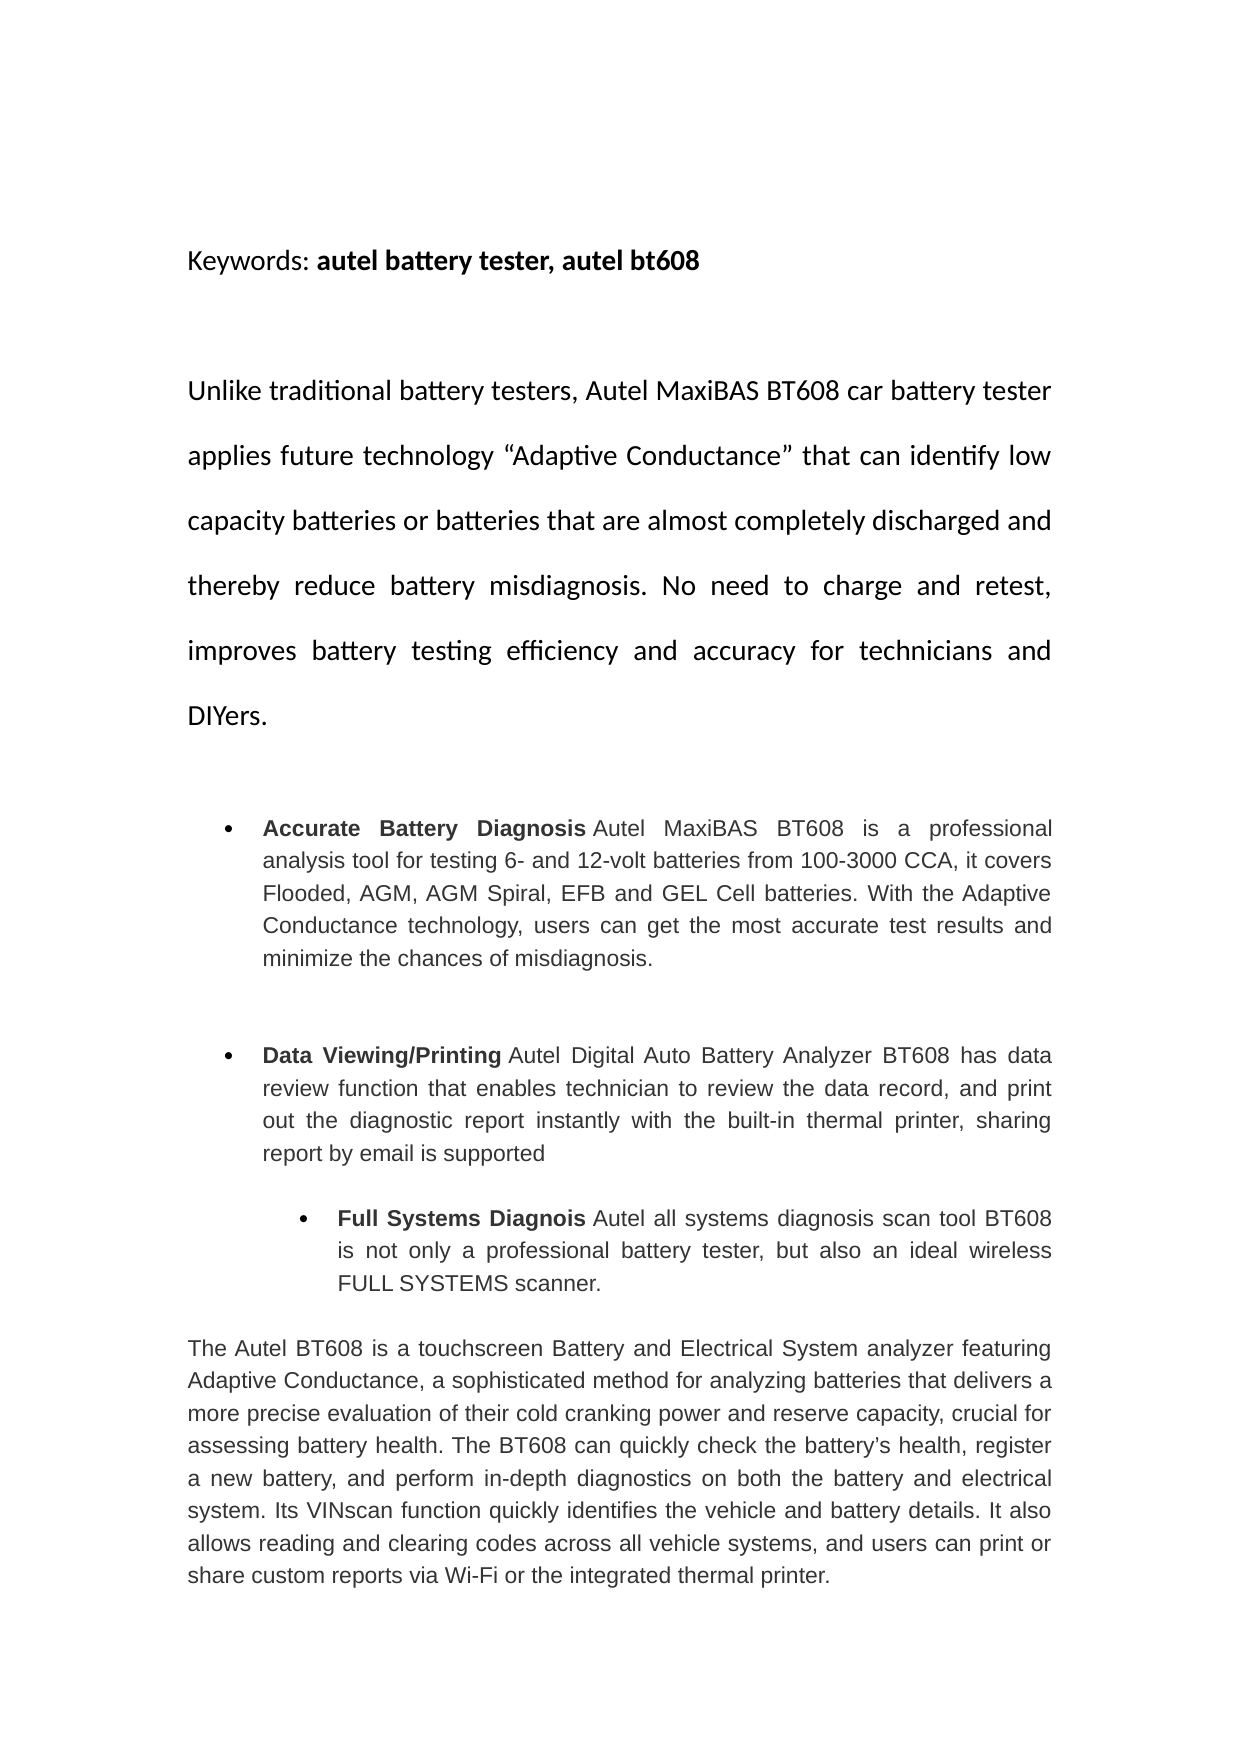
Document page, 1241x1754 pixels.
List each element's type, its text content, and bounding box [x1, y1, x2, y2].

list Accurate Battery Diagnosis Autel MaxiBAS BT608 is a professional analysis tool for testing 6- and 12-volt batteries from 100-3000 CCA, it covers Flooded, AGM, AGM Spiral, EFB and GEL Cell batteries. With the Adaptive Conductance technology, users can get the most accurate test results and minimize the chances of misdiagnosis. [225, 812, 1053, 974]
text Keywords: autel battery tester, autel bt608 [187, 227, 1053, 292]
list The Autel BT608 is a touchscreen Battery and Electrical System analyzer featuring Adaptive Conductance, a sophisticated method for analyzing batteries that delivers a more precise evaluation of their cold cranking power and reserve capacity, crucial for assessing battery health. The BT608 can quickly check the battery’s health, register a new battery, and perform in-depth diagnostics on both the battery and electrical system. Its VINscan function quickly identifies the vehicle and battery details. It also allows reading and clearing codes across all vehicle systems, and users can print or share custom reports via Wi-Fi or the integrated thermal printer. [187, 1388, 1053, 1592]
list The Autel BT608 is a touchscreen Battery and Electrical System analyzer featuring Adaptive Conductance, a sophisticated method for analyzing batteries that delivers a more precise evaluation of their cold cranking power and reserve capacity, crucial for assessing battery health. The BT608 can quickly check the battery’s health, register a new battery, and perform in-depth diagnostics on both the battery and electrical system. Its VINscan function quickly identifies the vehicle and battery details. It also allows reading and clearing codes across all vehicle systems, and users can print or share custom reports via Wi-Fi or the integrated thermal printer. [187, 1332, 1053, 1387]
text Unlike traditional battery testers, Autel MaxiBAS BT608 car battery tester applies future technology “Adaptive Conductance” that can identify low capacity batteries or batteries that are almost completely discharged and thereby reduce battery misdiagnosis. No need to charge and retest, improves battery testing efficiency and accuracy for technicians and DIYers. [187, 357, 1053, 747]
list Full Systems Diagnois Autel all systems diagnosis scan tool BT608 is not only a professional battery tester, but also an ideal wireless FULL SYSTEMS scanner. [300, 1202, 1053, 1299]
list Data Viewing/Printing Autel Digital Auto Battery Analyzer BT608 has data review function that enables technician to review the data record, and print out the diagnostic report instantly with the built-in thermal printer, sharing report by email is supported [225, 1039, 1053, 1169]
